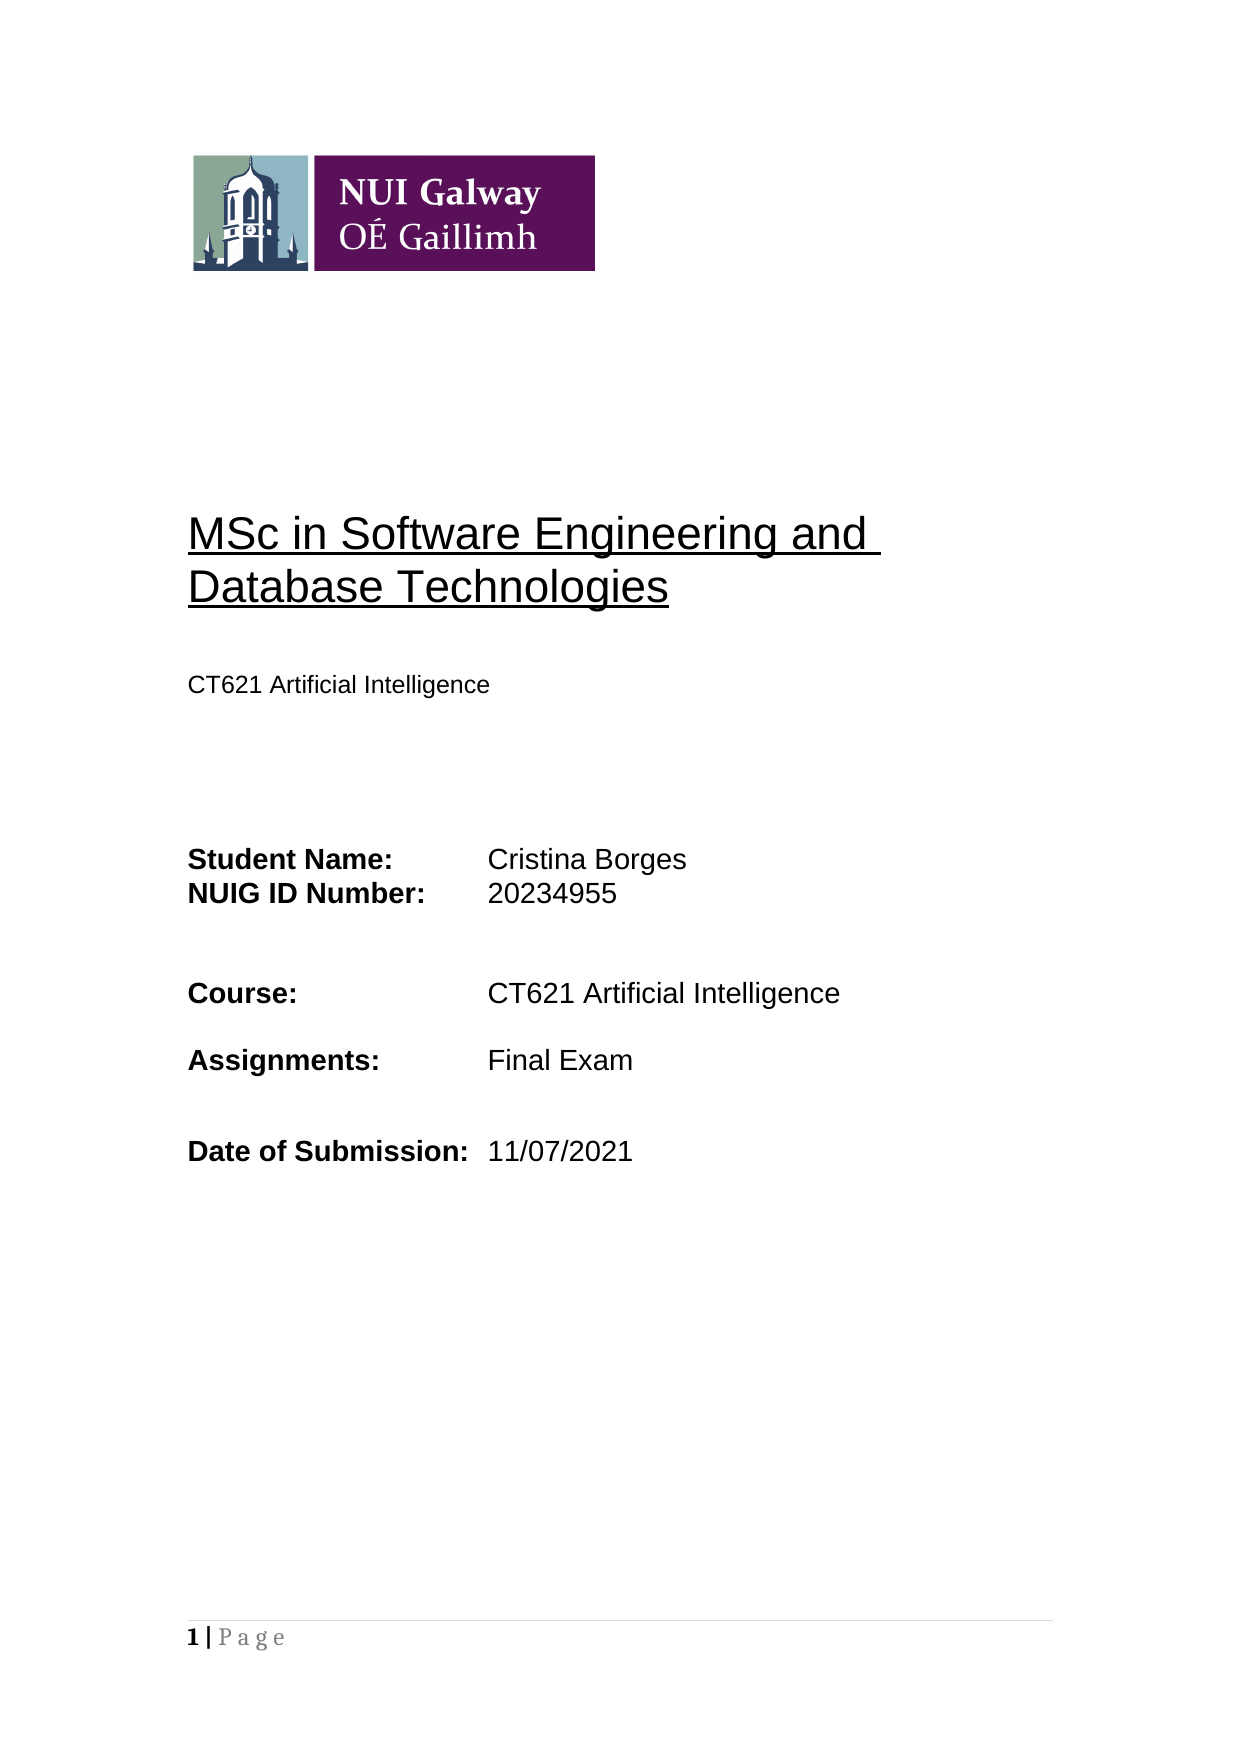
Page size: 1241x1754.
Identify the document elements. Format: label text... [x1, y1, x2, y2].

picture [187, 150, 600, 277]
text Assignments: Final Exam [187, 1043, 1053, 1077]
text Student Name: Cristina Borges [187, 842, 1053, 876]
text CT621 Artificial Intelligence [187, 670, 1053, 698]
text Date of Submission: 11/07/2021 [187, 1134, 1053, 1168]
text MSc in Software Engineering and Database Technologies [187, 507, 1053, 612]
text Course: CT621 Artificial Intelligence [187, 976, 1053, 1010]
text NUIG ID Number: 20234955 [187, 876, 1053, 909]
